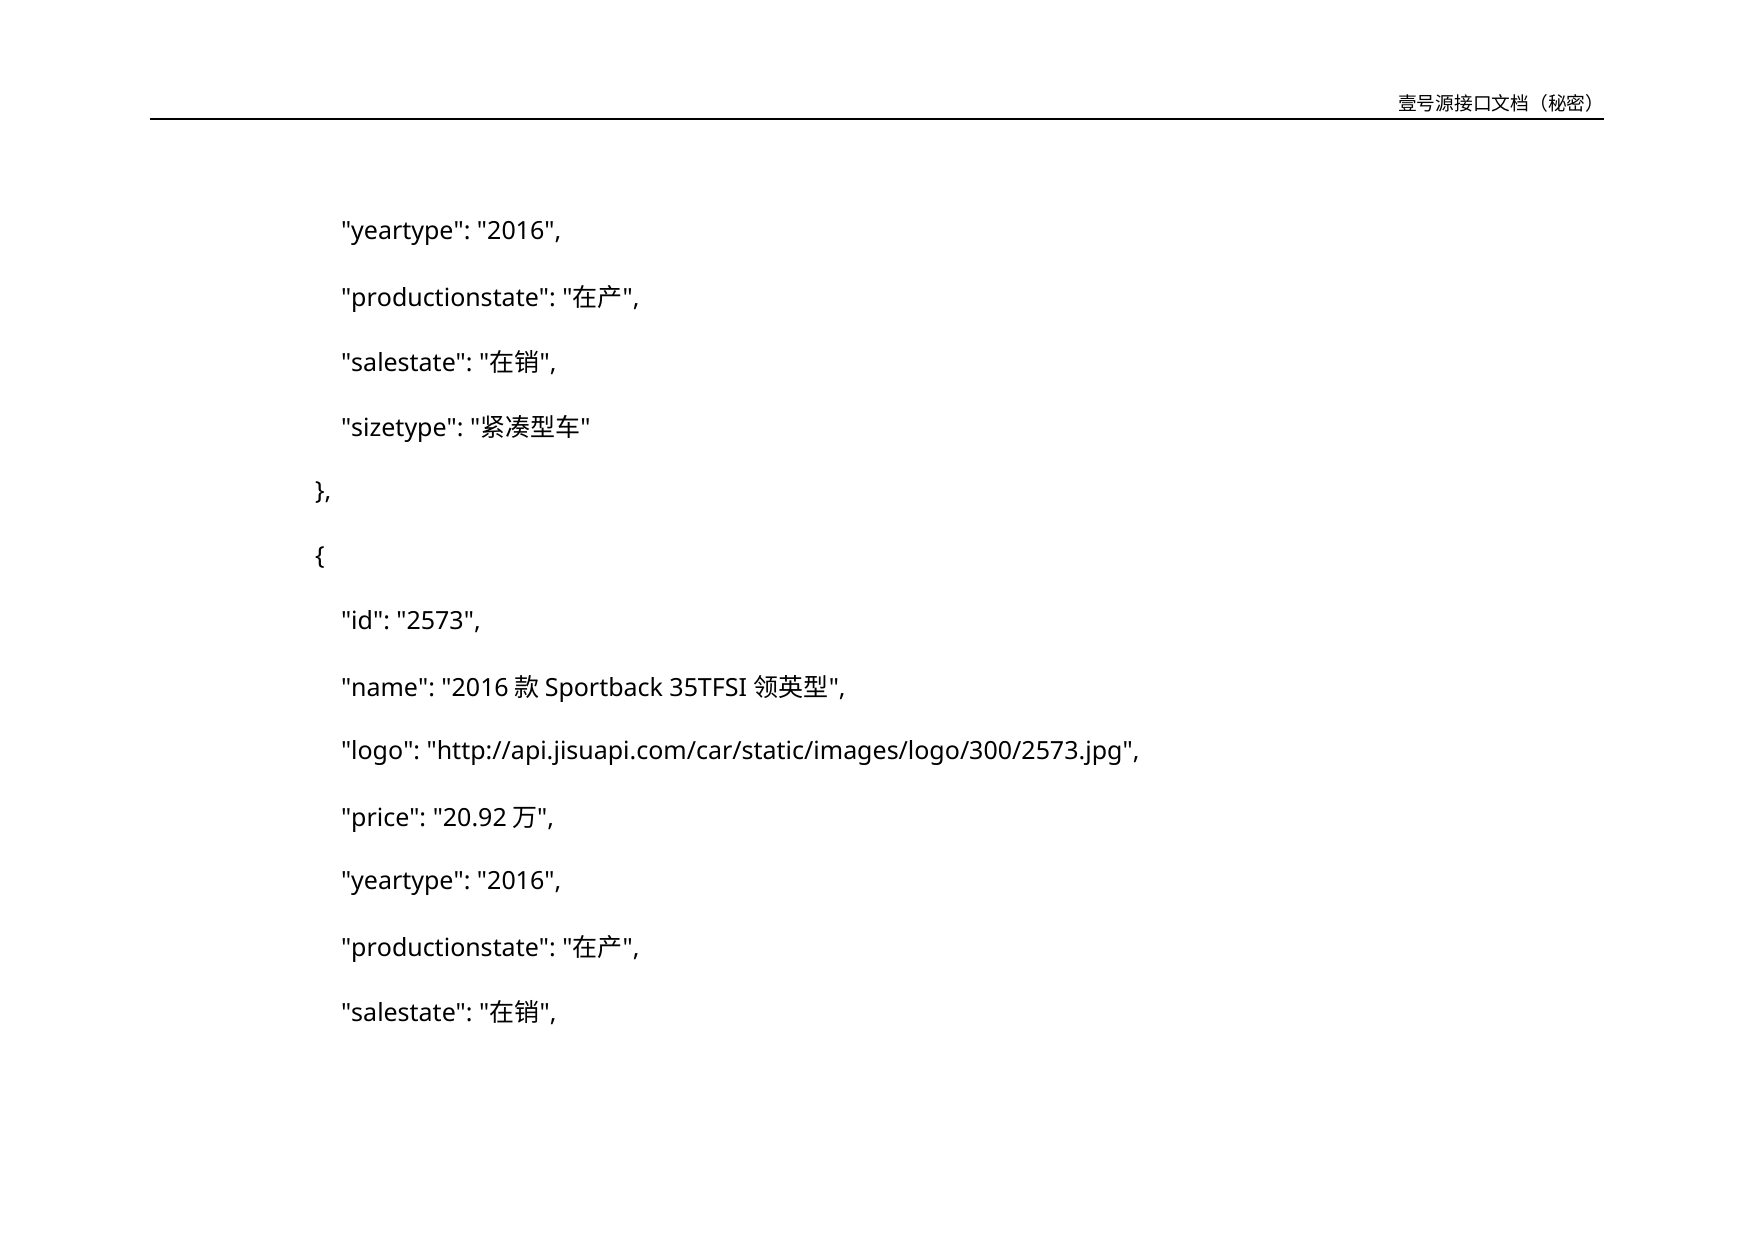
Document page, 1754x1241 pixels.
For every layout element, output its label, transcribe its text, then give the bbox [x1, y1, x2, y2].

text "logo": "http://api.jisuapi.com/car/static/images/logo/300/2573.jpg", [237, 718, 1604, 783]
text "yeartype": "2016", [237, 848, 1604, 913]
text "price": "20.92万", [237, 783, 1604, 848]
text }, [237, 458, 1604, 523]
text "yeartype": "2016", [237, 198, 1604, 263]
text "productionstate": "在产", [237, 263, 1604, 328]
text "salestate": "在销", [237, 328, 1604, 393]
text { [237, 523, 1604, 588]
text "sizetype": "紧凑型车" [237, 393, 1604, 458]
text "salestate": "在销", [237, 978, 1604, 1043]
text "name": "2016款 Sportback 35TFSI 领英型", [237, 653, 1604, 718]
text "productionstate": "在产", [237, 913, 1604, 978]
text "id": "2573", [237, 588, 1604, 653]
